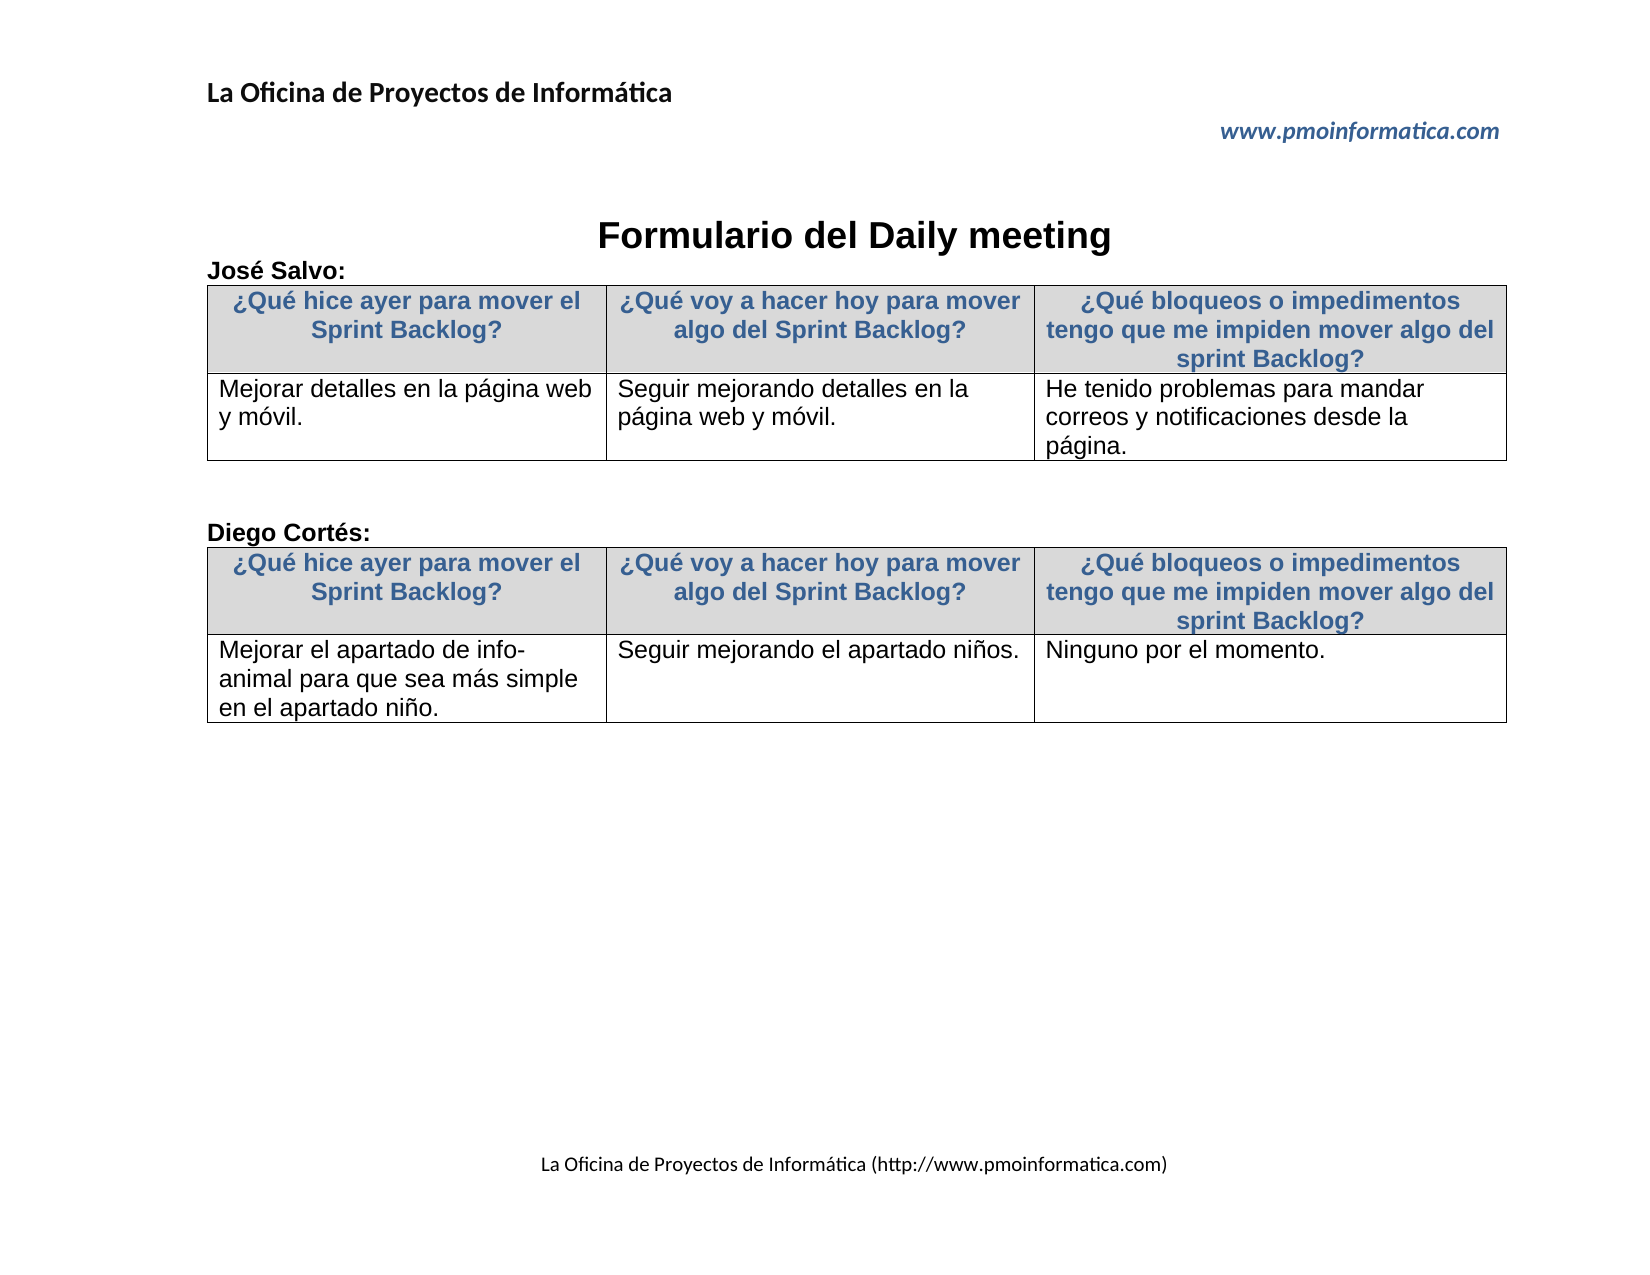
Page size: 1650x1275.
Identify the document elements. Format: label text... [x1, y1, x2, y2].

table_header ¿Qué voy a hacer hoy para mover algo del Sprint Backlog? [607, 548, 1034, 634]
table_cell He tenido problemas para mandar correos y notificaciones desde la página. [1035, 374, 1506, 460]
table_header ¿Qué hice ayer para mover el Sprint Backlog? [208, 286, 606, 372]
table_cell Seguir mejorando detalles en la página web y móvil. [607, 374, 1034, 460]
text Formulario del Daily meeting [207, 213, 1502, 256]
table_header ¿Qué voy a hacer hoy para mover algo del Sprint Backlog? [607, 286, 1034, 372]
table_header ¿Qué bloqueos o impedimentos tengo que me impiden mover algo del sprint Backlog? [1035, 286, 1506, 372]
table_header ¿Qué bloqueos o impedimentos tengo que me impiden mover algo del sprint Backlog? [1035, 548, 1506, 634]
table_cell Ninguno por el momento. [1035, 635, 1506, 722]
table_cell Seguir mejorando el apartado niños. [607, 635, 1034, 722]
table_header ¿Qué hice ayer para mover el Sprint Backlog? [208, 548, 606, 634]
table_cell Mejorar detalles en la página web y móvil. [208, 374, 606, 460]
text Diego Cortés: [207, 518, 1502, 547]
text José Salvo: [207, 256, 1502, 285]
table_cell Mejorar el apartado de info-animal para que sea más simple en el apartado niño. [208, 635, 606, 722]
